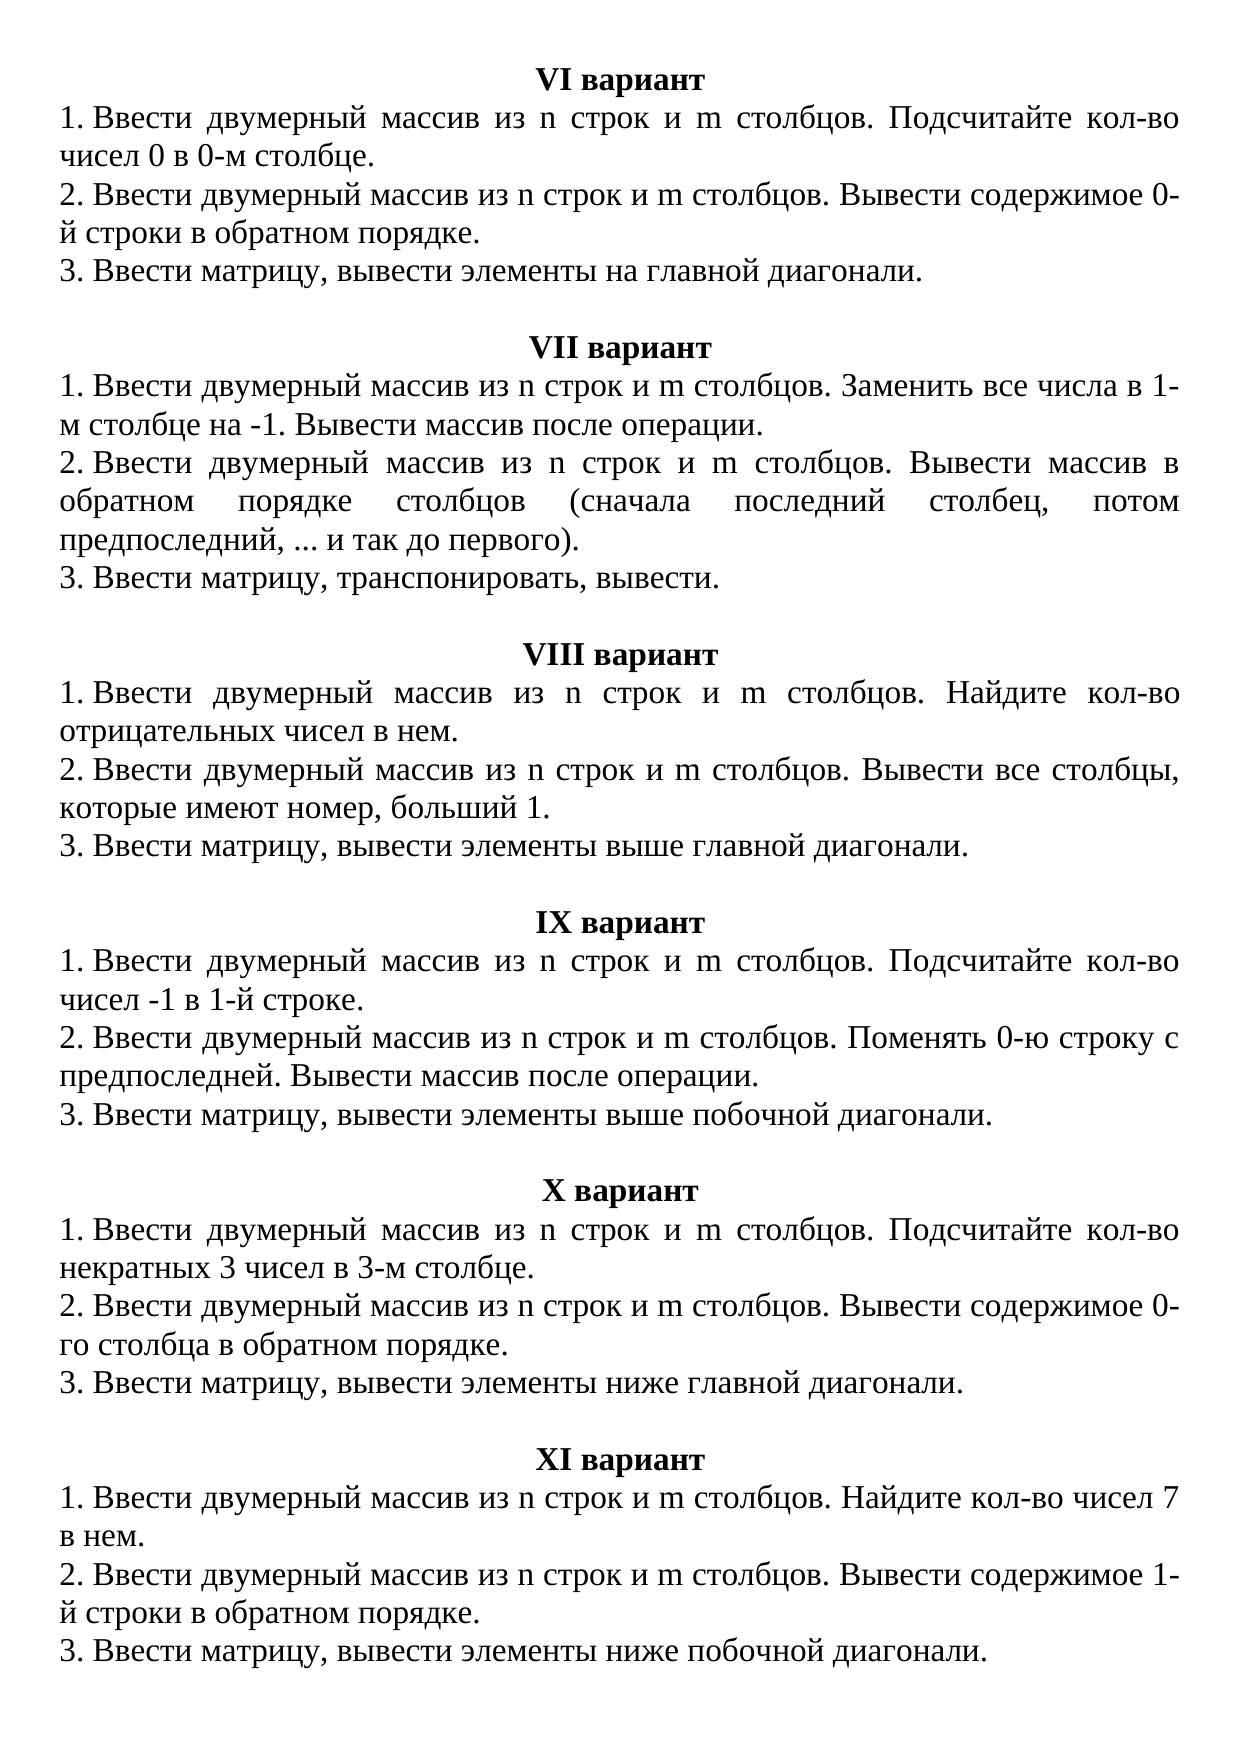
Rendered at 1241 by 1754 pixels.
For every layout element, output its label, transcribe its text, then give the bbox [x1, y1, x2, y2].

list Ввести двумерный массив из n строк и m столбцов. Подсчитайте кол-во некратных 3 чисел в 3-м столбце. [59, 1209, 1181, 1286]
text VIII вариант [59, 634, 1181, 672]
list Ввести двумерный массив из n строк и m столбцов. Вывести содержимое 1-й строки в обратном порядке. [59, 1554, 1181, 1631]
list Ввести двумерный массив из n строк и m столбцов. Найдите кол-во отрицательных чисел в нем. [59, 672, 1181, 749]
list Ввести двумерный массив из n строк и m столбцов. Подсчитайте кол-во чисел -1 в 1-й строке. [59, 941, 1181, 1017]
list Ввести двумерный массив из n строк и m столбцов. Вывести содержимое 0-го столбца в обратном порядке. [59, 1286, 1181, 1362]
list Ввести двумерный массив из n строк и m столбцов. Вывести содержимое 0-й строки в обратном порядке. [59, 174, 1181, 251]
list Ввести двумерный массив из n строк и m столбцов. Вывести все столбцы, которые имеют номер, больший 1. [59, 749, 1181, 826]
list Ввести матрицу, транспонировать, вывести. [59, 557, 1181, 596]
list VII вариант [59, 327, 1181, 366]
text X вариант [59, 1171, 1181, 1209]
text XI вариант [59, 1439, 1181, 1477]
list Ввести двумерный массив из n строк и m столбцов. Заменить все числа в 1-м столбце на -1. Вывести массив после операции. [59, 366, 1181, 442]
list Ввести матрицу, вывести элементы ниже главной диагонали. [59, 1362, 1181, 1401]
list Ввести матрицу, вывести элементы выше побочной диагонали. [59, 1094, 1181, 1132]
text VI вариант [59, 59, 1181, 97]
list Ввести двумерный массив из n строк и m столбцов. Поменять 0-ю строку с предпоследней. Вывести массив после операции. [59, 1017, 1181, 1094]
list Ввести двумерный массив из n строк и m столбцов. Вывести массив в обратном порядке столбцов (сначала последний столбец, потом предпоследний, ... и так до первого). [59, 442, 1181, 557]
list Ввести матрицу, вывести элементы ниже побочной диагонали. [59, 1631, 1181, 1669]
list Ввести матрицу, вывести элементы выше главной диагонали. [59, 826, 1181, 864]
text IX вариант [59, 902, 1181, 941]
list Ввести матрицу, вывести элементы на главной диагонали. [59, 251, 1181, 289]
list Ввести двумерный массив из n строк и m столбцов. Найдите кол-во чисел 7 в нем. [59, 1477, 1181, 1554]
list Ввести двумерный массив из n строк и m столбцов. Подсчитайте кол-во чисел 0 в 0-м столбце. [59, 97, 1181, 174]
